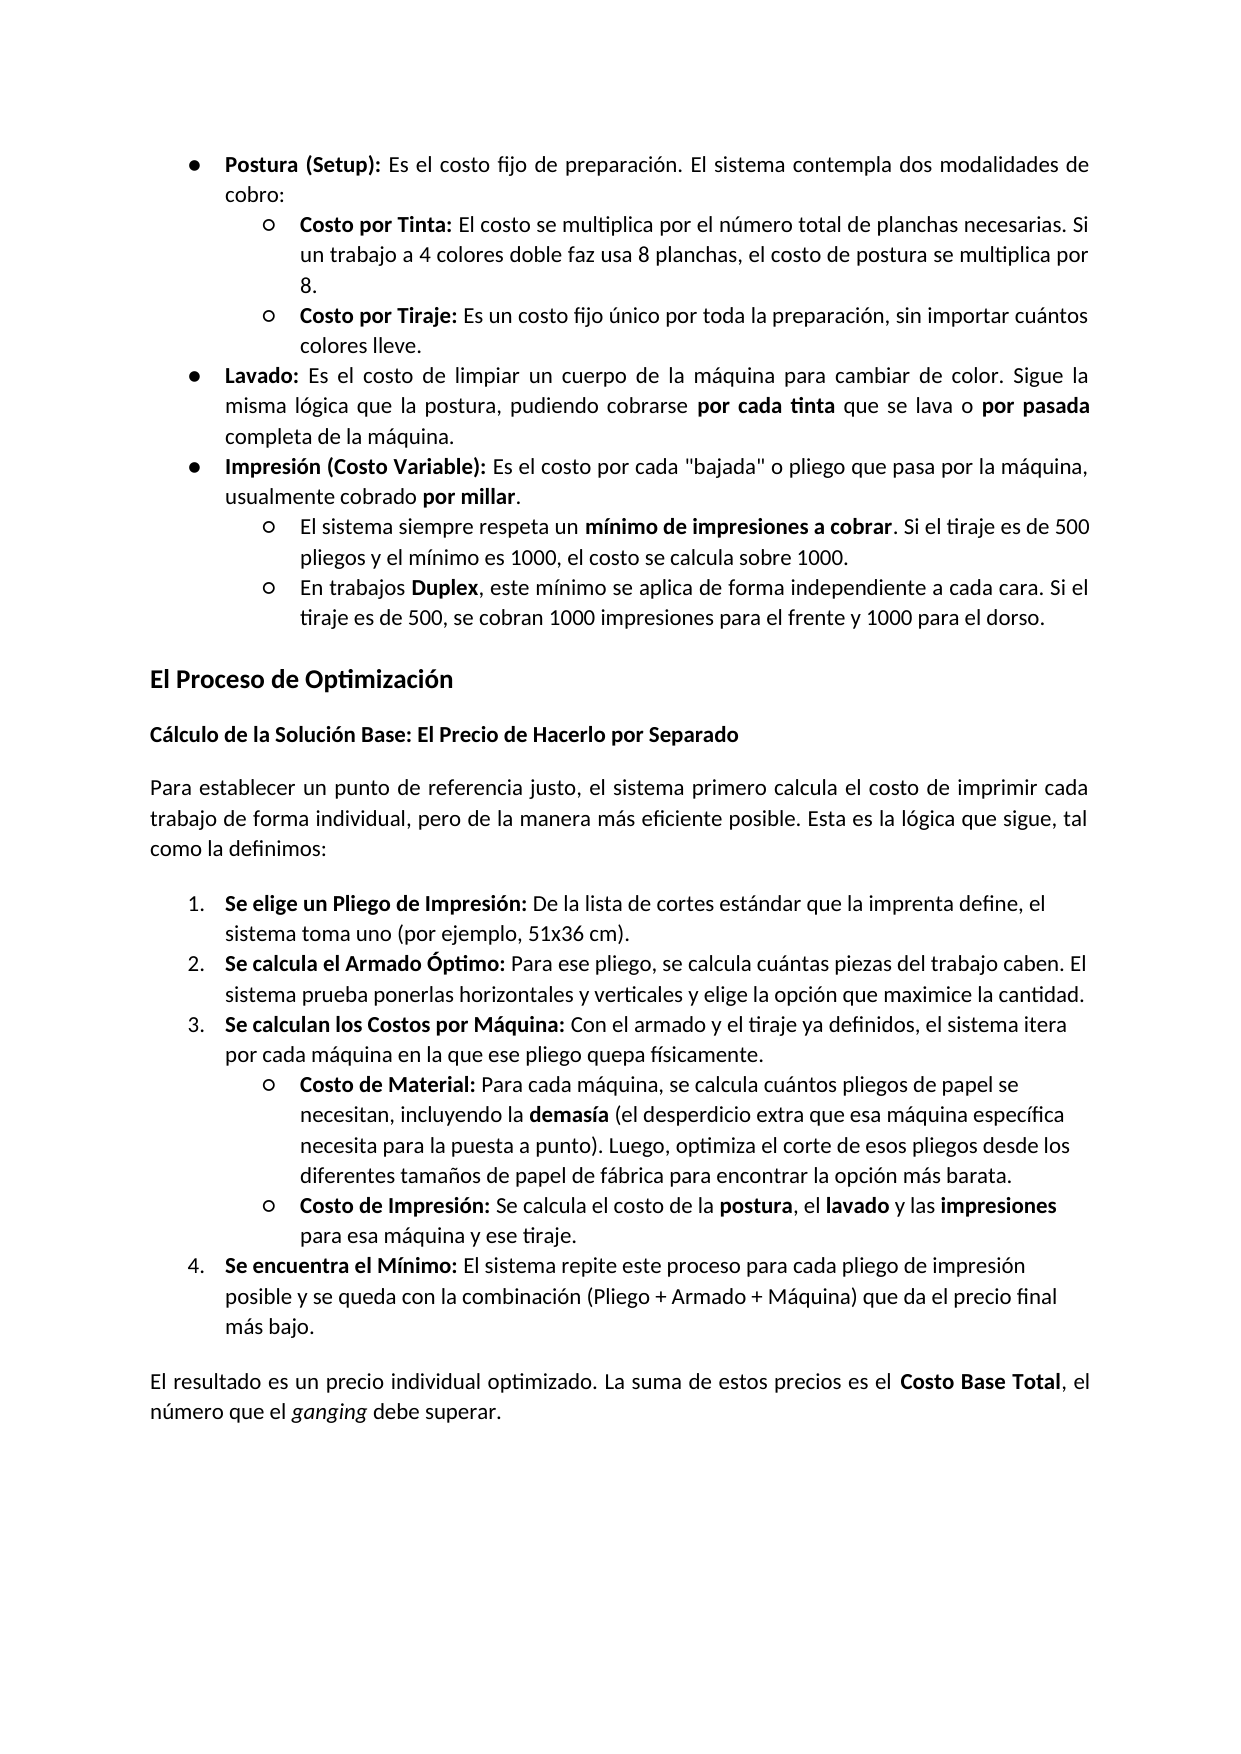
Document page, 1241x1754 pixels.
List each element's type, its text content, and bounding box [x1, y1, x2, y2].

list Postura (Setup): Es el costo fijo de preparación. El sistema contempla dos modalidades de cobro: [187, 150, 1090, 208]
list Impresión (Costo Variable): Es el costo por cada "bajada" o pliego que pasa por la máquina, usualmente cobrado por millar. [187, 452, 1090, 510]
list El sistema siempre respeta un mínimo de impresiones a cobrar. Si el tiraje es de 500 pliegos y el mínimo es 1000, el costo se calcula sobre 1000. [262, 512, 1090, 571]
list Se elige un Pliego de Impresión: De la lista de cortes estándar que la imprenta define, el sistema toma uno (por ejemplo, 51x36 cm). [187, 889, 1090, 947]
subtitle Cálculo de la Solución Base: El Precio de Hacerlo por Separado [150, 721, 1090, 748]
list Se encuentra el Mínimo: El sistema repite este proceso para cada pliego de impresión posible y se queda con la combinación (Pliego + Armado + Máquina) que da el precio final más bajo. [187, 1252, 1090, 1340]
list Costo de Impresión: Se calcula el costo de la postura, el lavado y las impresiones para esa máquina y ese tiraje. [262, 1191, 1090, 1249]
list Se calculan los Costos por Máquina: Con el armado y el tiraje ya definidos, el sistema itera por cada máquina en la que ese pliego quepa físicamente. [187, 1010, 1090, 1068]
list Se calcula el Armado Óptimo: Para ese pliego, se calcula cuántas piezas del trabajo caben. El sistema prueba ponerlas horizontales y verticales y elige la opción que maximice la cantidad. [187, 949, 1090, 1008]
list Costo por Tinta: El costo se multiplica por el número total de planchas necesarias. Si un trabajo a 4 colores doble faz usa 8 planchas, el costo de postura se multiplica por 8. [262, 210, 1090, 299]
text Para establecer un punto de referencia justo, el sistema primero calcula el costo de imprimir cada trabajo de forma individual, pero de la manera más eficiente posible. Esta es la lógica que sigue, tal como la definimos: [150, 773, 1090, 862]
list Costo de Material: Para cada máquina, se calcula cuántos pliegos de papel se necesitan, incluyendo la demasía (el desperdicio extra que esa máquina específica necesita para la puesta a punto). Luego, optimiza el corte de esos pliegos desde los diferentes tamaños de papel de fábrica para encontrar la opción más barata. [262, 1070, 1090, 1189]
list Lavado: Es el costo de limpiar un cuerpo de la máquina para cambiar de color. Sigue la misma lógica que la postura, pudiendo cobrarse por cada tinta que se lava o por pasada completa de la máquina. [187, 361, 1090, 450]
list En trabajos Duplex, este mínimo se aplica de forma independiente a cada cara. Si el tiraje es de 500, se cobran 1000 impresiones para el frente y 1000 para el dorso. [262, 573, 1090, 631]
list Costo por Tiraje: Es un costo fijo único por toda la preparación, sin importar cuántos colores lleve. [262, 301, 1090, 359]
text El resultado es un precio individual optimizado. La suma de estos precios es el Costo Base Total, el número que el ganging debe superar. [150, 1367, 1090, 1426]
subtitle El Proceso de Optimización [150, 662, 1090, 696]
